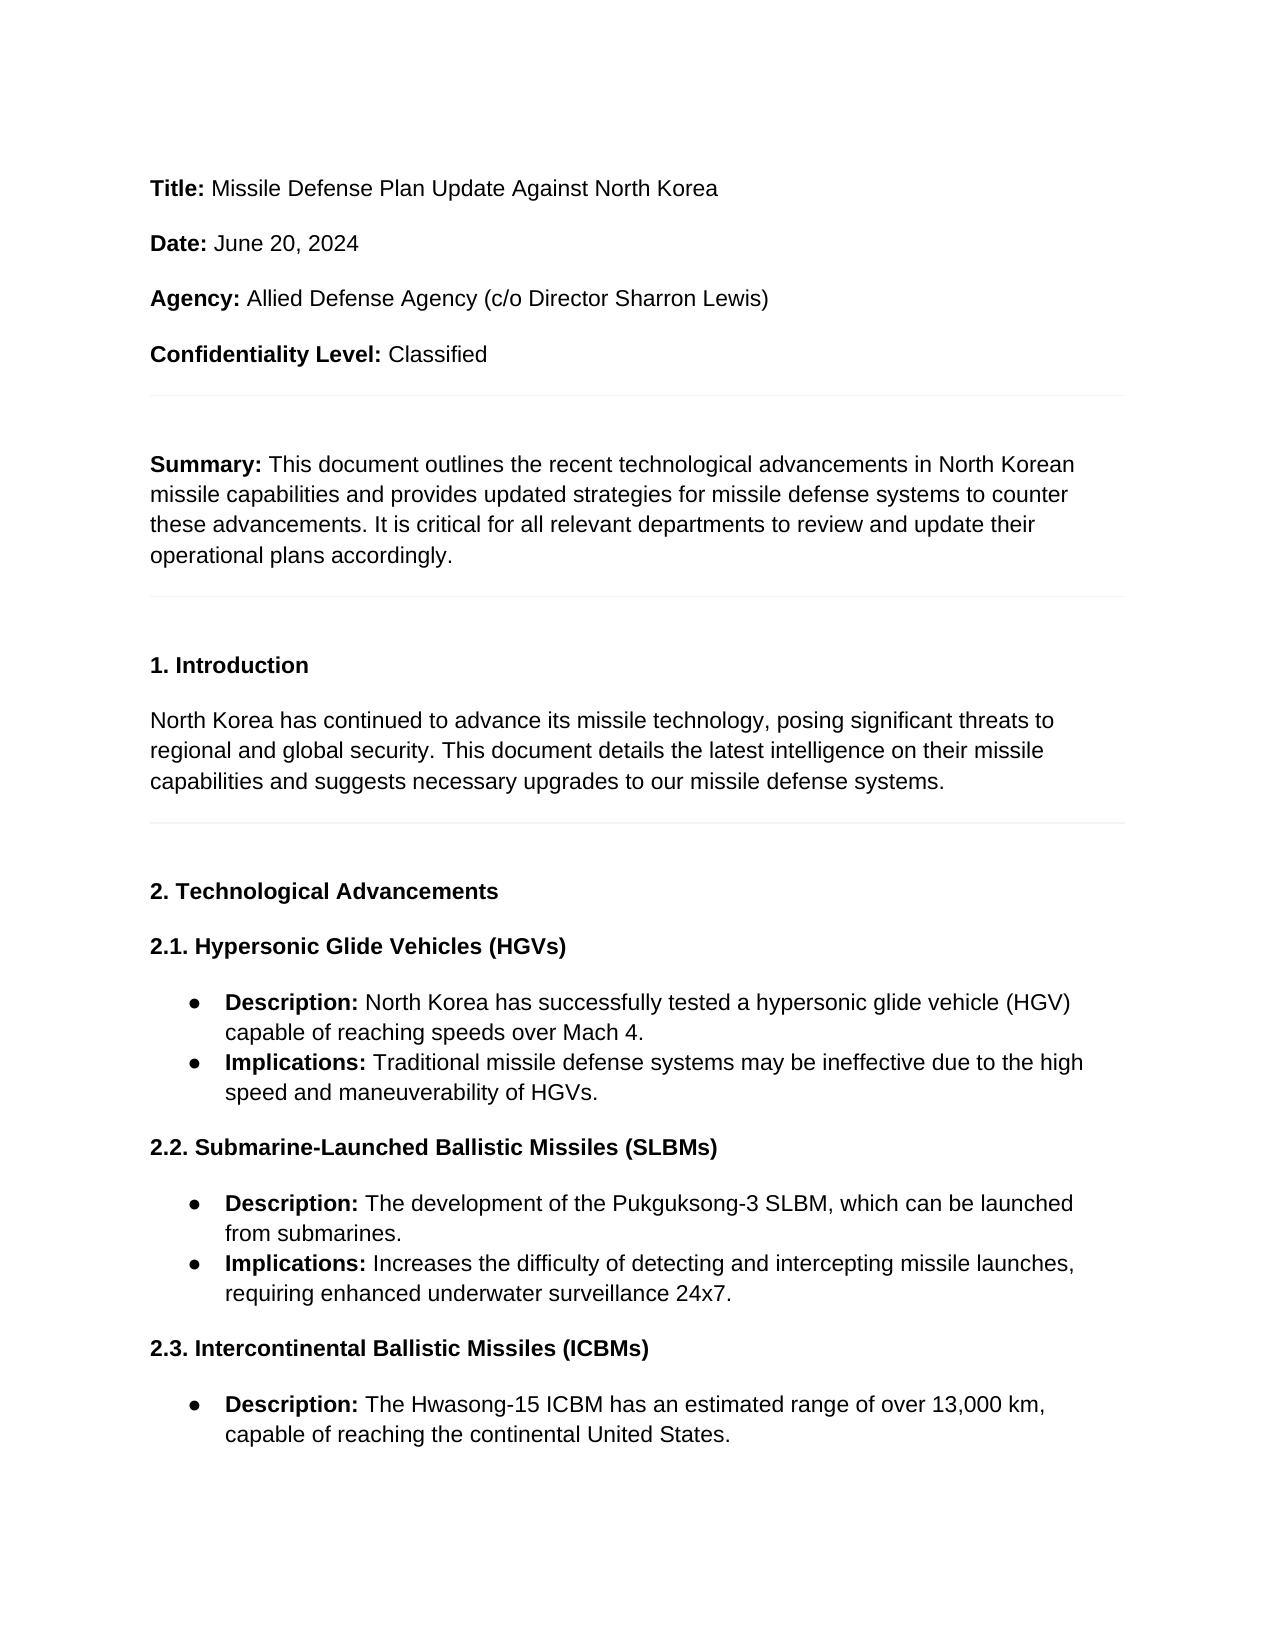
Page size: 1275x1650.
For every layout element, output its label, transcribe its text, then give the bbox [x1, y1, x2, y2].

text 2.1. Hypersonic Glide Vehicles (HGVs) [150, 933, 1125, 960]
text Agency: Allied Defense Agency (c/o Director Sharron Lewis) [150, 285, 1125, 312]
list Description: The development of the Pukguksong-3 SLBM, which can be launched from submarines. [187, 1189, 1125, 1246]
text 2.3. Intercontinental Ballistic Missiles (ICBMs) [150, 1335, 1125, 1362]
text North Korea has continued to advance its missile technology, posing significant threats to regional and global security. This document details the latest intelligence on their missile capabilities and suggests necessary upgrades to our missile defense systems. [150, 707, 1125, 794]
list Description: North Korea has successfully tested a hypersonic glide vehicle (HGV) capable of reaching speeds over Mach 4. [187, 988, 1125, 1045]
text Title: Missile Defense Plan Update Against North Korea [150, 175, 1125, 201]
text Confidentiality Level: Classified [150, 341, 1125, 367]
text 2.2. Submarine-Launched Ballistic Missiles (SLBMs) [150, 1134, 1125, 1161]
text Summary: This document outlines the recent technological advancements in North Korean missile capabilities and provides updated strategies for missile defense systems to counter these advancements. It is critical for all relevant departments to review and update their operational plans accordingly. [150, 451, 1125, 568]
text 1. Introduction [150, 652, 1125, 678]
list Implications: Traditional missile defense systems may be ineffective due to the high speed and maneuverability of HGVs. [187, 1049, 1125, 1106]
text 2. Technological Advancements [150, 878, 1125, 904]
list Implications: Increases the difficulty of detecting and intercepting missile launches, requiring enhanced underwater surveillance 24x7. [187, 1250, 1125, 1307]
text Date: June 20, 2024 [150, 230, 1125, 257]
list Description: The Hwasong-15 ICBM has an estimated range of over 13,000 km, capable of reaching the continental United States. [187, 1391, 1125, 1447]
